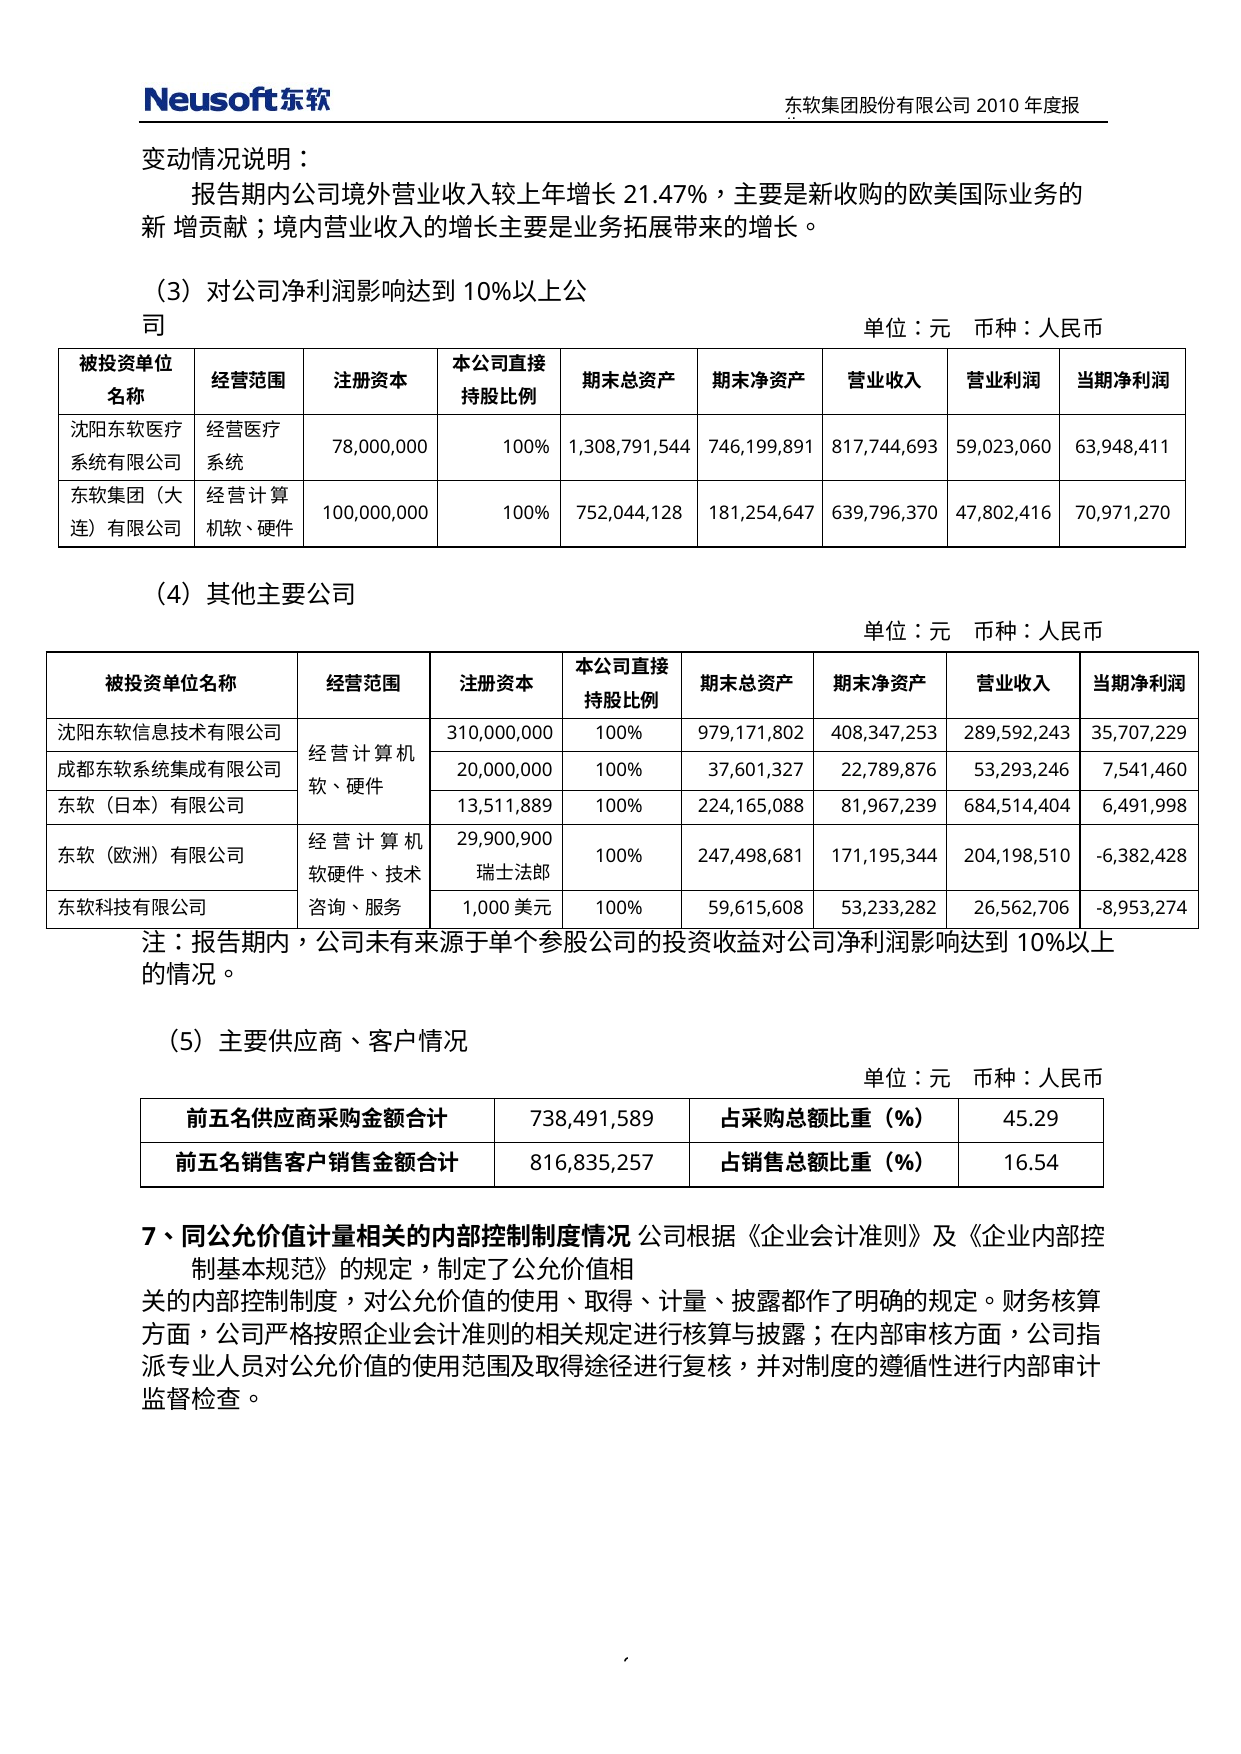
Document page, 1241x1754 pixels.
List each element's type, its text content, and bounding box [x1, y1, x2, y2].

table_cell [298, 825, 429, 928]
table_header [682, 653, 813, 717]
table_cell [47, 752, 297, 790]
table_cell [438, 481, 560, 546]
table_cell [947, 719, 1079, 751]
subtitle 关的内部控制制度，对公允价值的使用、取得、计量、披露都作了明确的规定。财务核算 方面，公司严格按照企业会计准则的相关规定进行核算与披露；在内部审核方面，公司指 派专业人员对公允价值的使用范围及取得途径进行复核，并对制度的遵循性进行内部审计 监督检查。 [142, 1285, 1105, 1415]
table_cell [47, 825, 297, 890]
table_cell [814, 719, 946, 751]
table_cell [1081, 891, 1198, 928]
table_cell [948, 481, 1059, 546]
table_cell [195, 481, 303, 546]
subtitle 注：报告期内，公司未有来源于单个参股公司的投资收益对公司净利润影响达到 10%以上 [142, 929, 1211, 957]
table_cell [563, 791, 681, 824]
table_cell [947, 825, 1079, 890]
text （5）主要供应商、客户情况 [154, 1023, 468, 1057]
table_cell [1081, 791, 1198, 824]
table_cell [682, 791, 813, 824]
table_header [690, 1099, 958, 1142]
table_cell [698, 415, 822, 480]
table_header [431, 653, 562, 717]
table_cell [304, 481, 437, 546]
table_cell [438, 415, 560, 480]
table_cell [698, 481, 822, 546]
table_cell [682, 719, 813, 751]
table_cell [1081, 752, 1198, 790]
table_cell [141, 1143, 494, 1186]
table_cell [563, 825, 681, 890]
text 的情况。 [142, 957, 1106, 990]
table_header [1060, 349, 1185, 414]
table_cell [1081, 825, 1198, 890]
text 单位：元 币种：人民币 [863, 313, 1211, 342]
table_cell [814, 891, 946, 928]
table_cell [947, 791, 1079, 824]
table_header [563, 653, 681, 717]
text 7、同公允价值计量相关的内部控制制度情况 公司根据《企业会计准则》及《企业内部控制基本规范》的规定，制定了公允价值相 [142, 1220, 1106, 1285]
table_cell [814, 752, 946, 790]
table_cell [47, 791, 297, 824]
text （3）对公司净利润影响达到 10%以上公司 [142, 273, 600, 342]
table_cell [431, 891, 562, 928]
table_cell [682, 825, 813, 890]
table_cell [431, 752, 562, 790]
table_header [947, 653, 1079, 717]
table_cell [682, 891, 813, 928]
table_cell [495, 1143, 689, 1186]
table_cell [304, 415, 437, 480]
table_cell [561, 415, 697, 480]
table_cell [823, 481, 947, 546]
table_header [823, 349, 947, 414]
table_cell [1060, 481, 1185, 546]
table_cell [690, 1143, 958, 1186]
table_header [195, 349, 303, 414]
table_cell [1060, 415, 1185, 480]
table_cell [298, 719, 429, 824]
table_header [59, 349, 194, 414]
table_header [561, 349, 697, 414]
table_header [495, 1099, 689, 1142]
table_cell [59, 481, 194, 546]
text 单位：元 币种：人民币 [863, 616, 1211, 646]
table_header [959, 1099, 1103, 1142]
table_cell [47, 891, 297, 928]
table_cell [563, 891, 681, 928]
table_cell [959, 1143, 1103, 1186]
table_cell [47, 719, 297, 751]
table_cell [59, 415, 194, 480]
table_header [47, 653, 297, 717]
picture [141, 82, 334, 114]
text 报告期内公司境外营业收入较上年增长 21.47%，主要是新收购的欧美国际业务的新 增贡献；境内营业收入的增长主要是业务拓展带来的增长。 [142, 178, 1106, 243]
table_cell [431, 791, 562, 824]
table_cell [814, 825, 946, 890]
subtitle 变动情况说明： [142, 142, 1106, 175]
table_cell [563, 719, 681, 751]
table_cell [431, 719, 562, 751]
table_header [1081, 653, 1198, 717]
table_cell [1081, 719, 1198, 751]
text 单位：元 币种：人民币 [863, 1063, 1211, 1092]
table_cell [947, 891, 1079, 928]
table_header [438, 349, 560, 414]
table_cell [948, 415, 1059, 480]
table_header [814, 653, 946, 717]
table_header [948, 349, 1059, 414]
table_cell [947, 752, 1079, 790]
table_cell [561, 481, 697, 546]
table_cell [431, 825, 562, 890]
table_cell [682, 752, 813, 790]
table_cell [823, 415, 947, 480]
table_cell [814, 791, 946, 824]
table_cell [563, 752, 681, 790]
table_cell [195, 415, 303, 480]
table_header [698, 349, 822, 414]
subtitle （4）其他主要公司 [142, 577, 356, 611]
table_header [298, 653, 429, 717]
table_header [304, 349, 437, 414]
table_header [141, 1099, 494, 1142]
